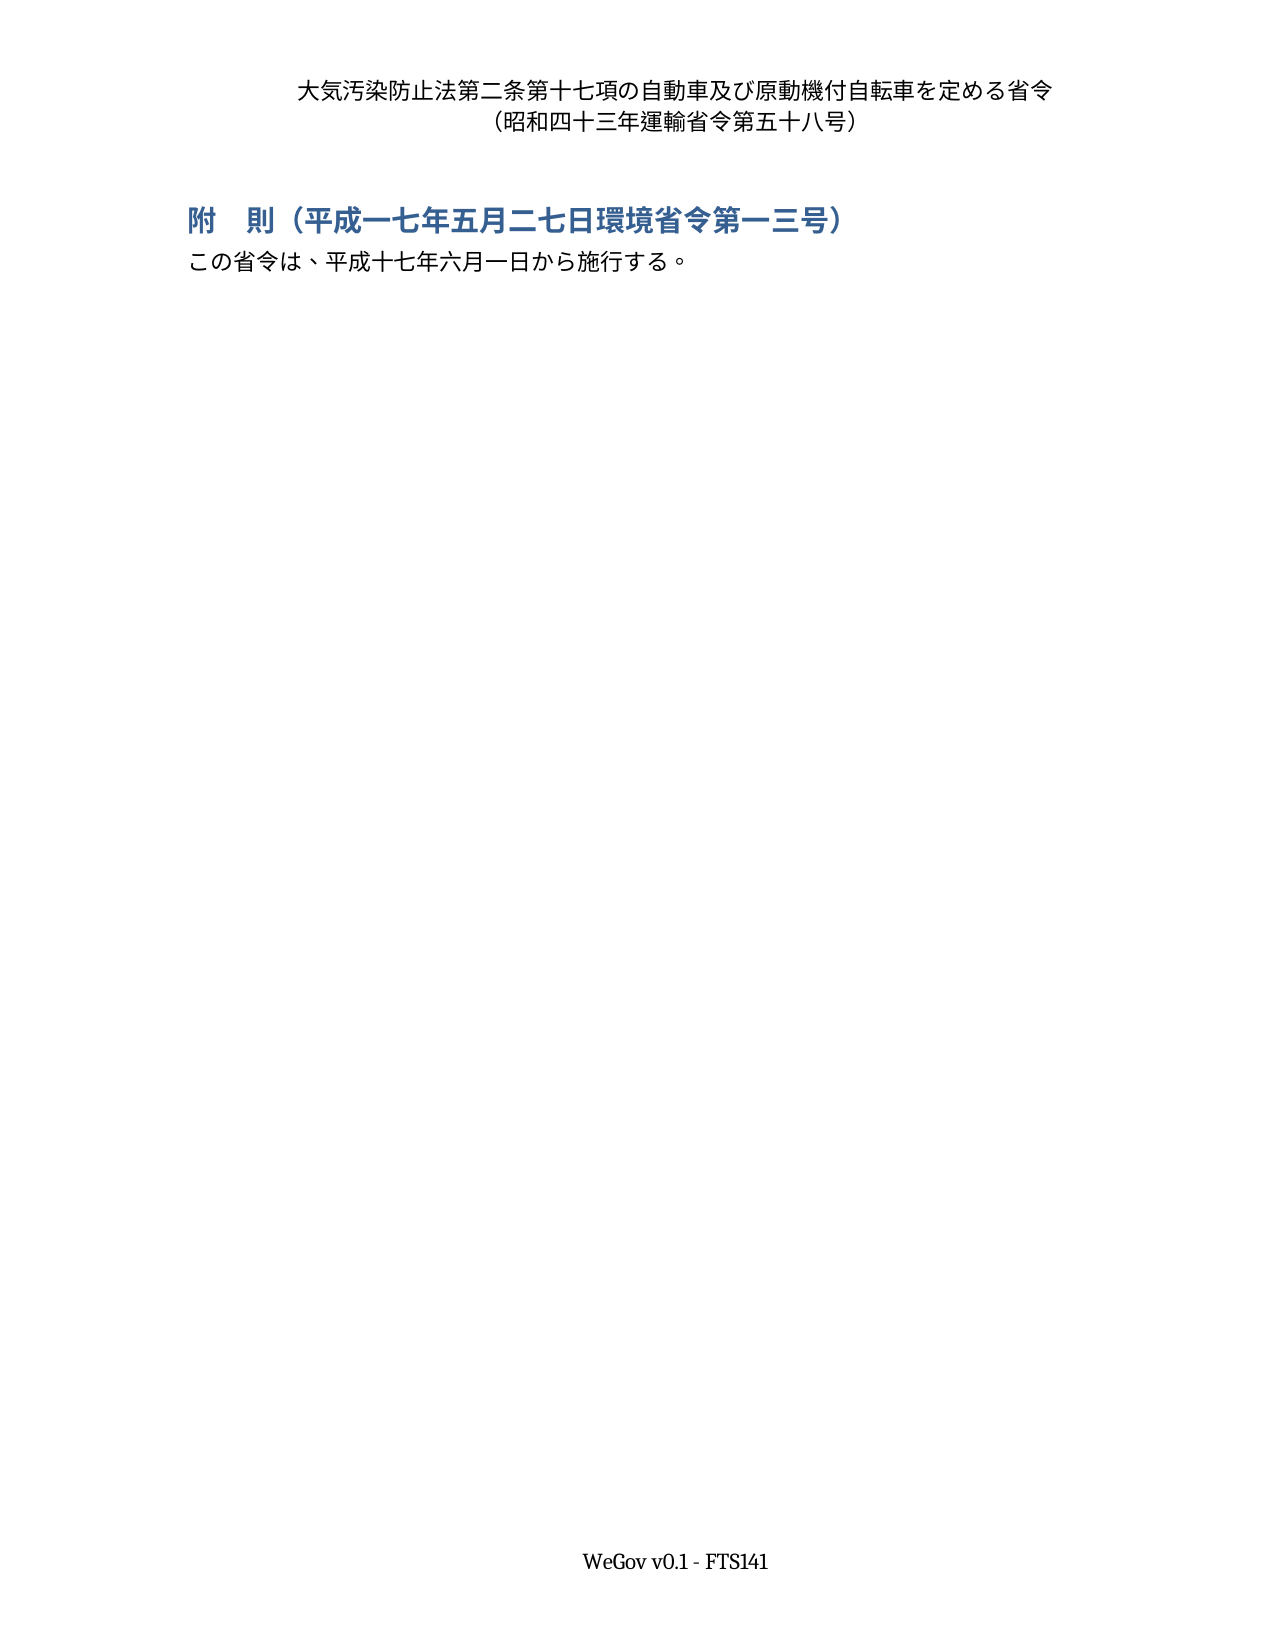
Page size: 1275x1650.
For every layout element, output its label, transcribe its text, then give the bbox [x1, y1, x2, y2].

text この省令は、平成十七年六月一日から施行する。 [187, 246, 1087, 277]
subtitle 附 則（平成一七年五月二七日環境省令第一三号） [187, 200, 1087, 240]
